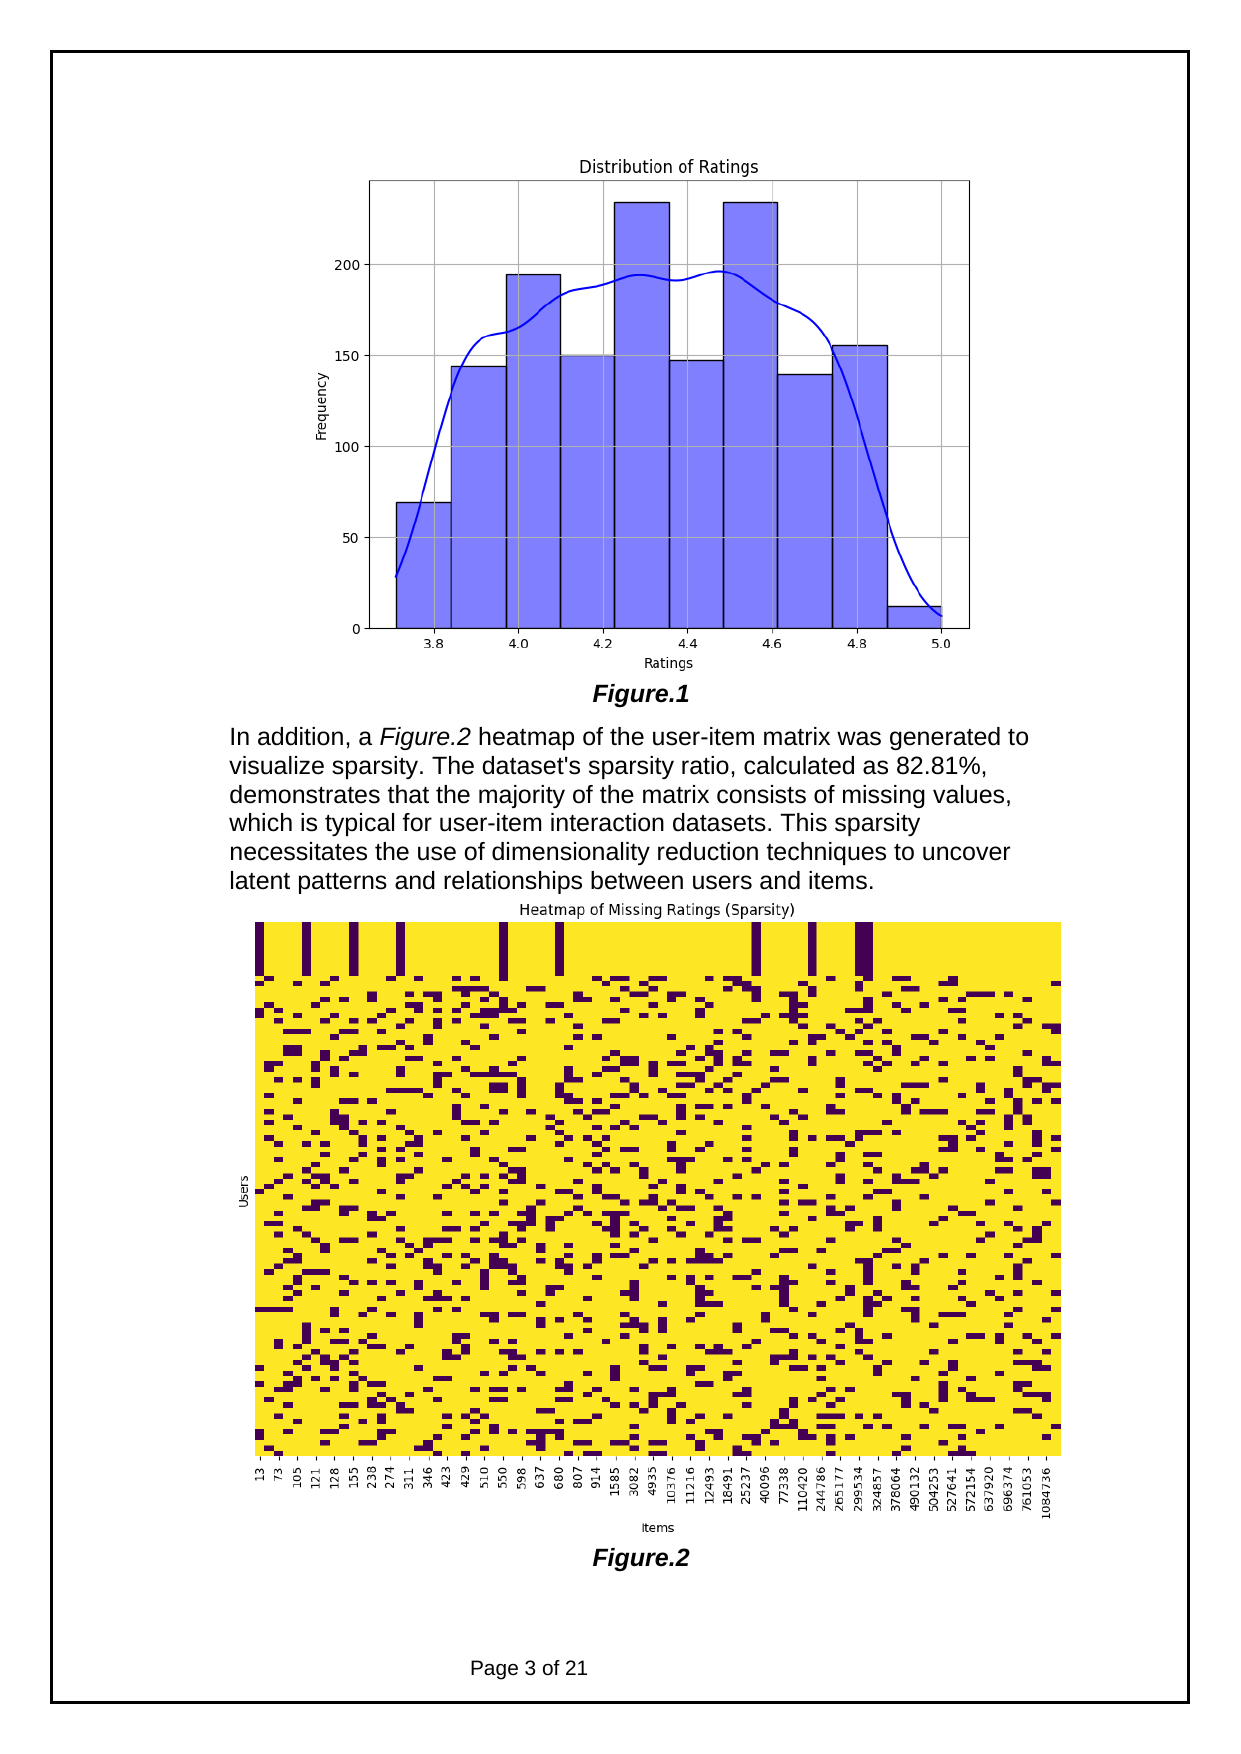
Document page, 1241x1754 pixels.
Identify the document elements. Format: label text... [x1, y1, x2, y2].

list In addition, a Figure.2 heatmap of the user-item matrix was generated to visualize sparsity. The dataset's sparsity ratio, calculated as 82.81%, demonstrates that the majority of the matrix consists of missing values, which is typical for user-item interaction datasets. This sparsity necessitates the use of dimensionality reduction techniques to uncover latent patterns and relationships between users and items. [229, 722, 1053, 894]
picture [305, 150, 977, 679]
list Figure.2 [229, 1543, 1053, 1572]
picture [229, 894, 1068, 1543]
list Figure.1 [229, 679, 1053, 708]
